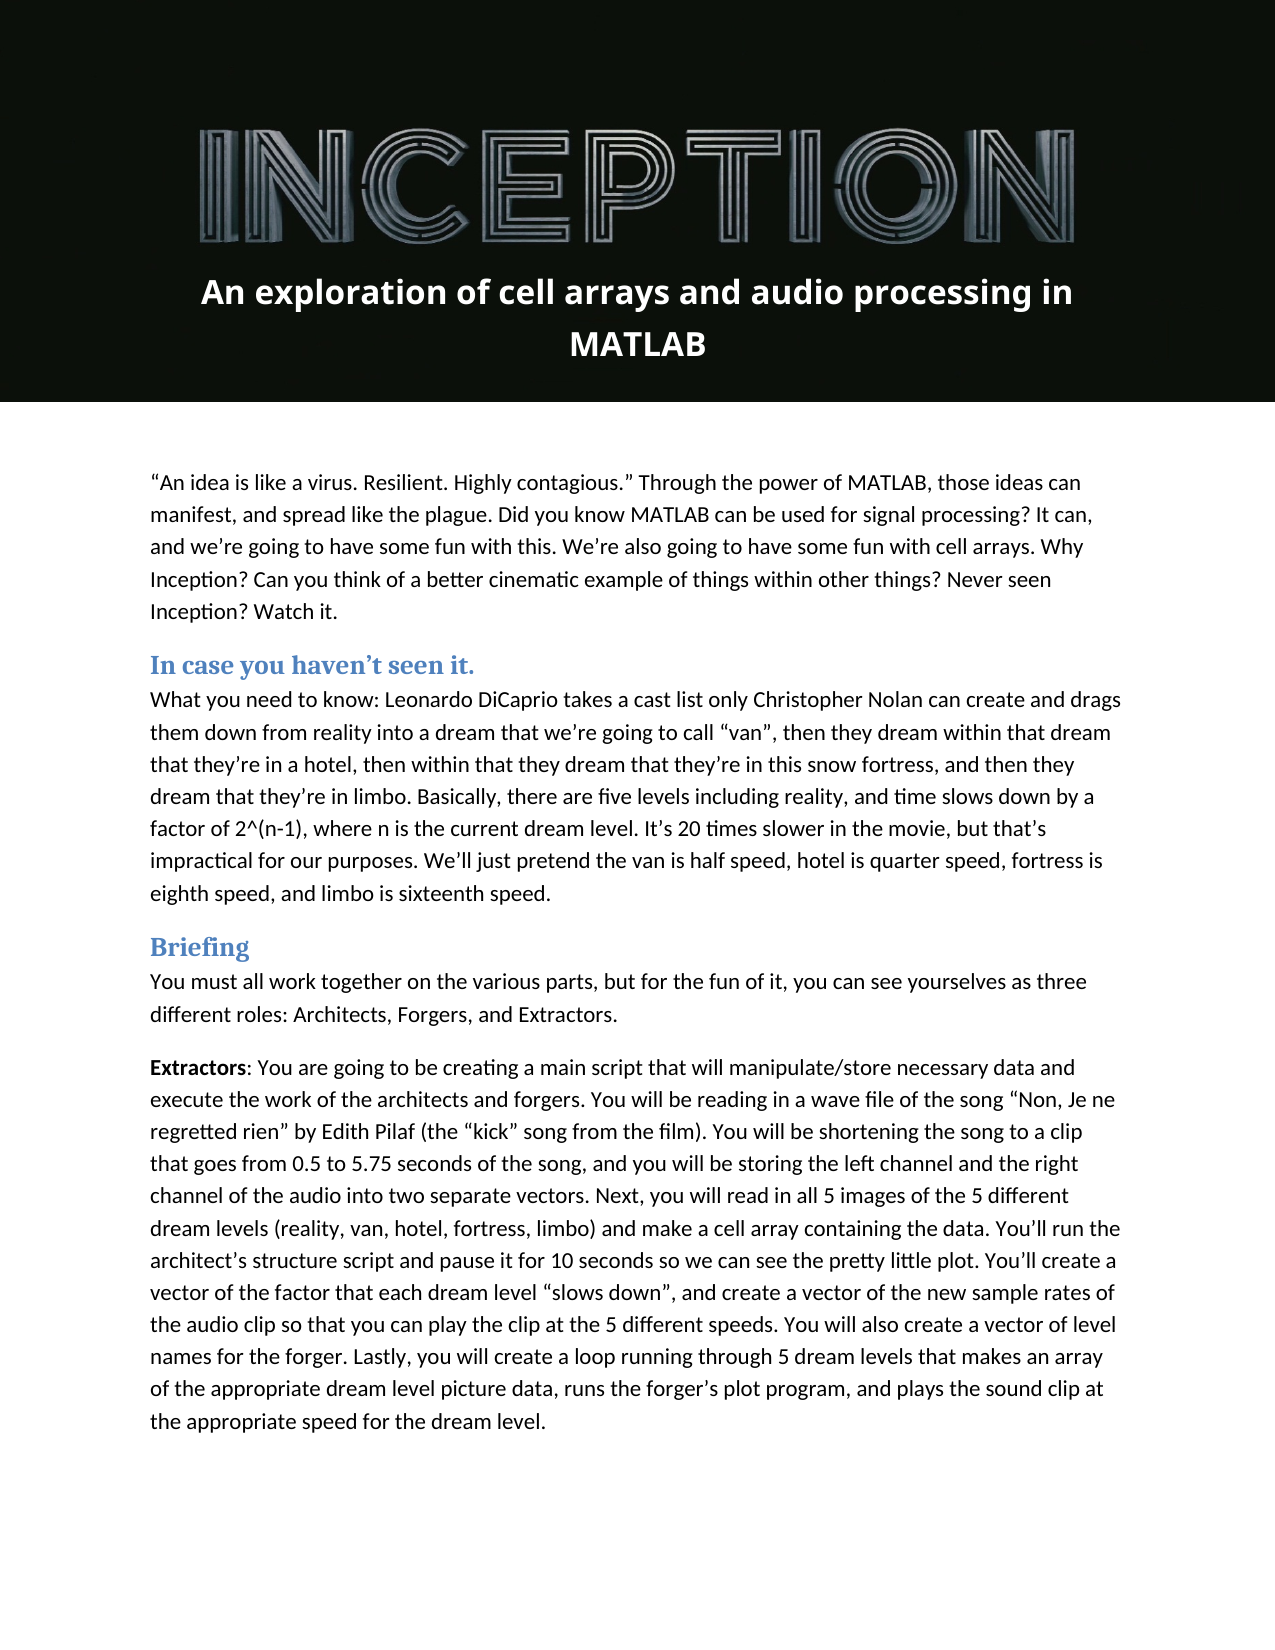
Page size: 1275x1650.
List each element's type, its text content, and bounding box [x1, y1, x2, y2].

text “An idea is like a virus. Resilient. Highly contagious.” Through the power of MATLAB, those ideas can manifest, and spread like the plague. Did you know MATLAB can be used for signal processing? It can, and we’re going to have some fun with this. We’re also going to have some fun with cell arrays. Why Inception? Can you think of a better cinematic example of things within other things? Never seen Inception? Watch it. [150, 468, 1125, 625]
subtitle In case you haven’t seen it. [150, 650, 1125, 681]
picture [0, 0, 1275, 402]
text Extractors: You are going to be creating a main script that will manipulate/store necessary data and execute the work of the architects and forgers. You will be reading in a wave file of the song “Non, Je ne regretted rien” by Edith Pilaf (the “kick” song from the film). You will be shortening the song to a clip that goes from 0.5 to 5.75 seconds of the song, and you will be storing the left channel and the right channel of the audio into two separate vectors. Next, you will read in all 5 images of the 5 different dream levels (reality, van, hotel, fortress, limbo) and make a cell array containing the data. You’ll run the architect’s structure script and pause it for 10 seconds so we can see the pretty little plot. You’ll create a vector of the factor that each dream level “slows down”, and create a vector of the new sample rates of the audio clip so that you can play the clip at the 5 different speeds. You will also create a vector of level names for the forger. Lastly, you will create a loop running through 5 dream levels that makes an array of the appropriate dream level picture data, runs the forger’s plot program, and plays the sound clip at the appropriate speed for the dream level. [150, 1053, 1125, 1435]
subtitle Briefing [150, 932, 1125, 963]
text You must all work together on the various parts, but for the fun of it, you can see yourselves as three different roles: Architects, Forgers, and Extractors. [150, 967, 1125, 1028]
text What you need to know: Leonardo DiCaprio takes a cast list only Christopher Nolan can create and drags them down from reality into a dream that we’re going to call “van”, then they dream within that dream that they’re in a hotel, then within that they dream that they’re in this snow fortress, and then they dream that they’re in limbo. Basically, there are five levels including reality, and time slows down by a factor of 2^(n-1), where n is the current dream level. It’s 20 times slower in the movie, but that’s impractical for our purposes. We’ll just pretend the van is half speed, hotel is quarter speed, fortress is eighth speed, and limbo is sixteenth speed. [150, 686, 1125, 907]
